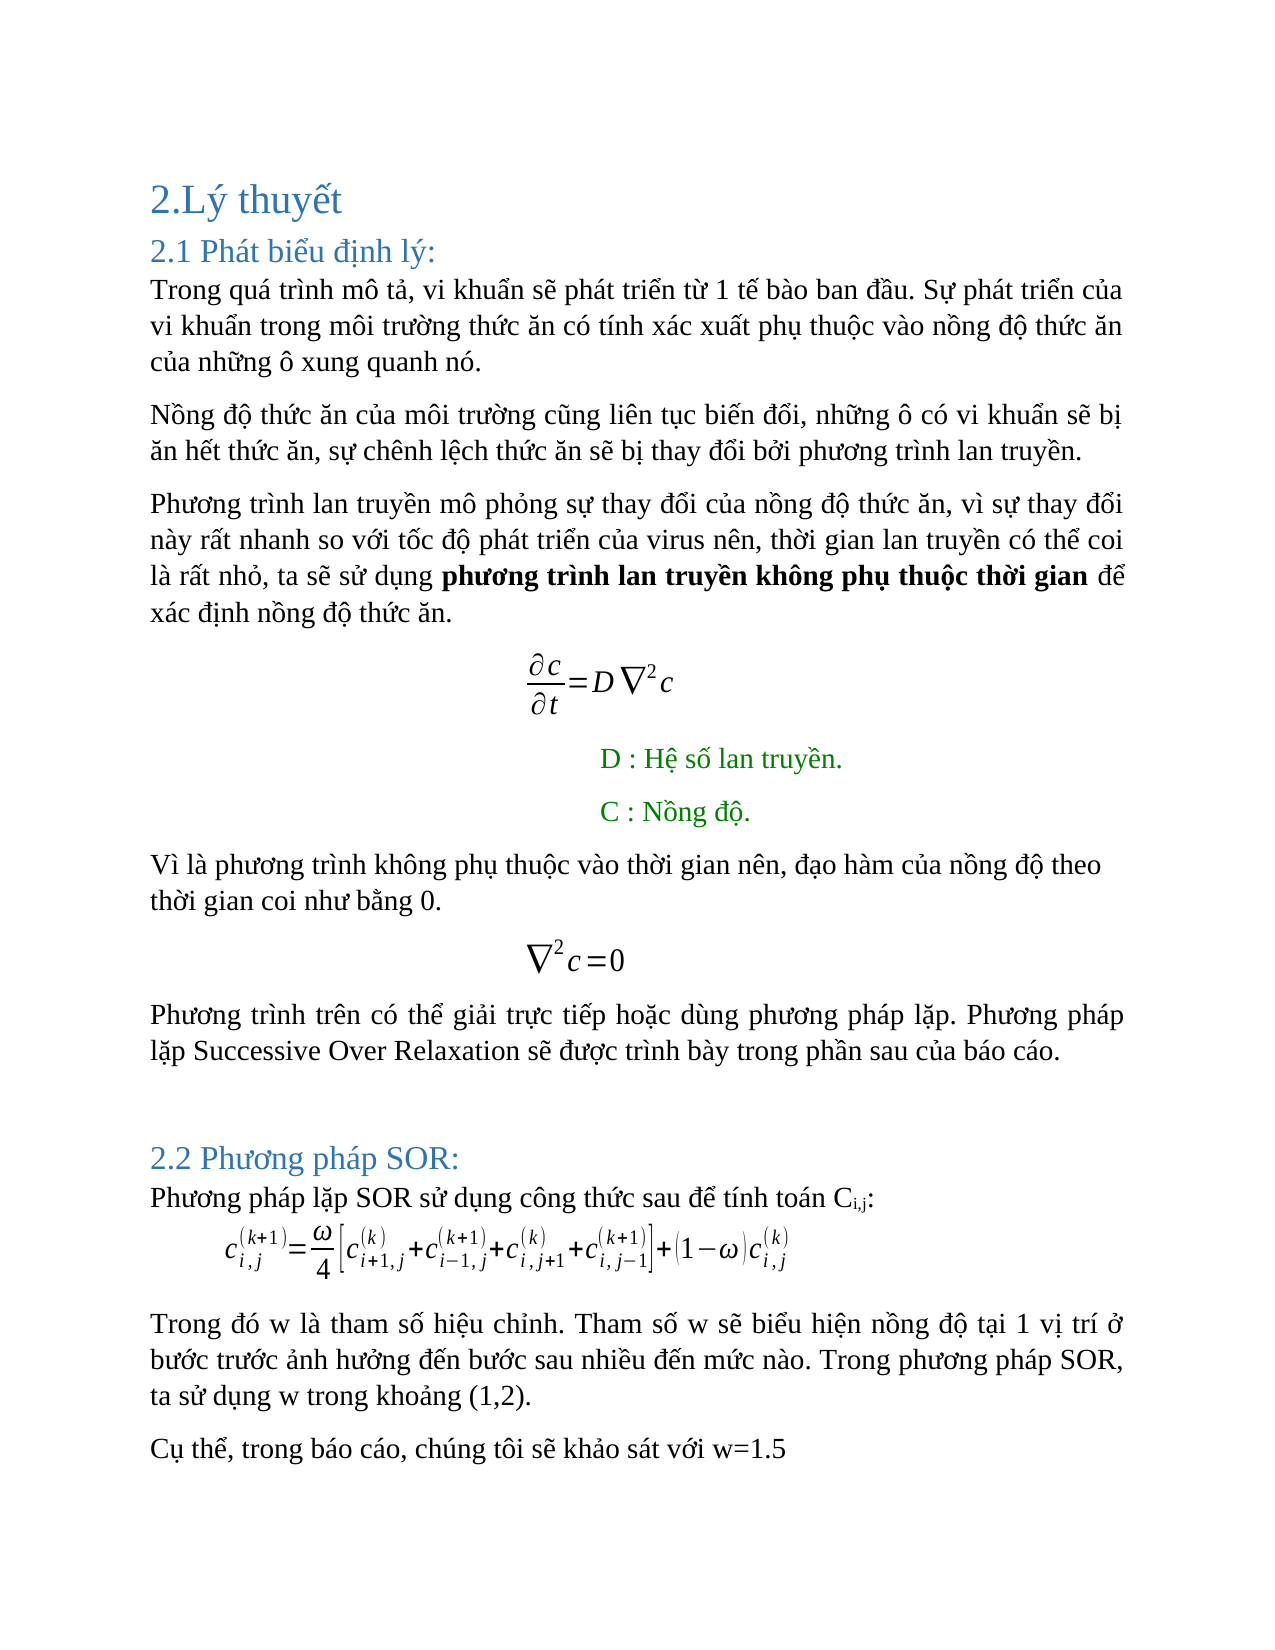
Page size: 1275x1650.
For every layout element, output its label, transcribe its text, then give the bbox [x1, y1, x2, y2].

subtitle 2.Lý thuyết [150, 175, 1125, 223]
text Phương pháp lặp SOR sử dụng công thức sau để tính toán Ci,j: [150, 1180, 1125, 1213]
text Phương trình lan truyền mô phỏng sự thay đổi của nồng độ thức ăn, vì sự thay đổi này rất nhanh so với tốc độ phát triển của virus nên, thời gian lan truyền có thể coi là rất nhỏ, ta sẽ sử dụng phương trình lan truyền không phụ thuộc thời gian để xác định nồng độ thức ăn. [150, 486, 1125, 628]
text Trong đó w là tham số hiệu chỉnh. Tham số w sẽ biểu hiện nồng độ tại 1 vị trí ở bước trước ảnh hưởng đến bước sau nhiều đến mức nào. Trong phương pháp SOR, ta sử dụng w trong khoảng (1,2). [150, 1306, 1125, 1412]
text D : Hệ số lan truyền. [150, 741, 1125, 775]
text Phương trình trên có thể giải trực tiếp hoặc dùng phương pháp lặp. Phương pháp lặp Successive Over Relaxation sẽ được trình bày trong phần sau của báo cáo. [150, 997, 1125, 1066]
text Trong quá trình mô tả, vi khuẩn sẽ phát triển từ 1 tế bào ban đầu. Sự phát triển của vi khuẩn trong môi trường thức ăn có tính xác xuất phụ thuộc vào nồng độ thức ăn của những ô xung quanh nó. [150, 272, 1125, 378]
text Vì là phương trình không phụ thuộc vào thời gian nên, đạo hàm của nồng độ theo thời gian coi như bằng 0. [150, 847, 1125, 916]
text C : Nồng độ. [150, 794, 1125, 827]
subtitle 2.2 Phương pháp SOR: [150, 1138, 1125, 1177]
text Nồng độ thức ăn của môi trường cũng liên tục biến đổi, những ô có vi khuẩn sẽ bị ăn hết thức ăn, sự chênh lệch thức ăn sẽ bị thay đổi bởi phương trình lan truyền. [150, 397, 1125, 467]
subtitle 2.1 Phát biểu định lý: [150, 231, 1125, 269]
text Cụ thể, trong báo cáo, chúng tôi sẽ khảo sát với w=1.5 [150, 1431, 1125, 1464]
